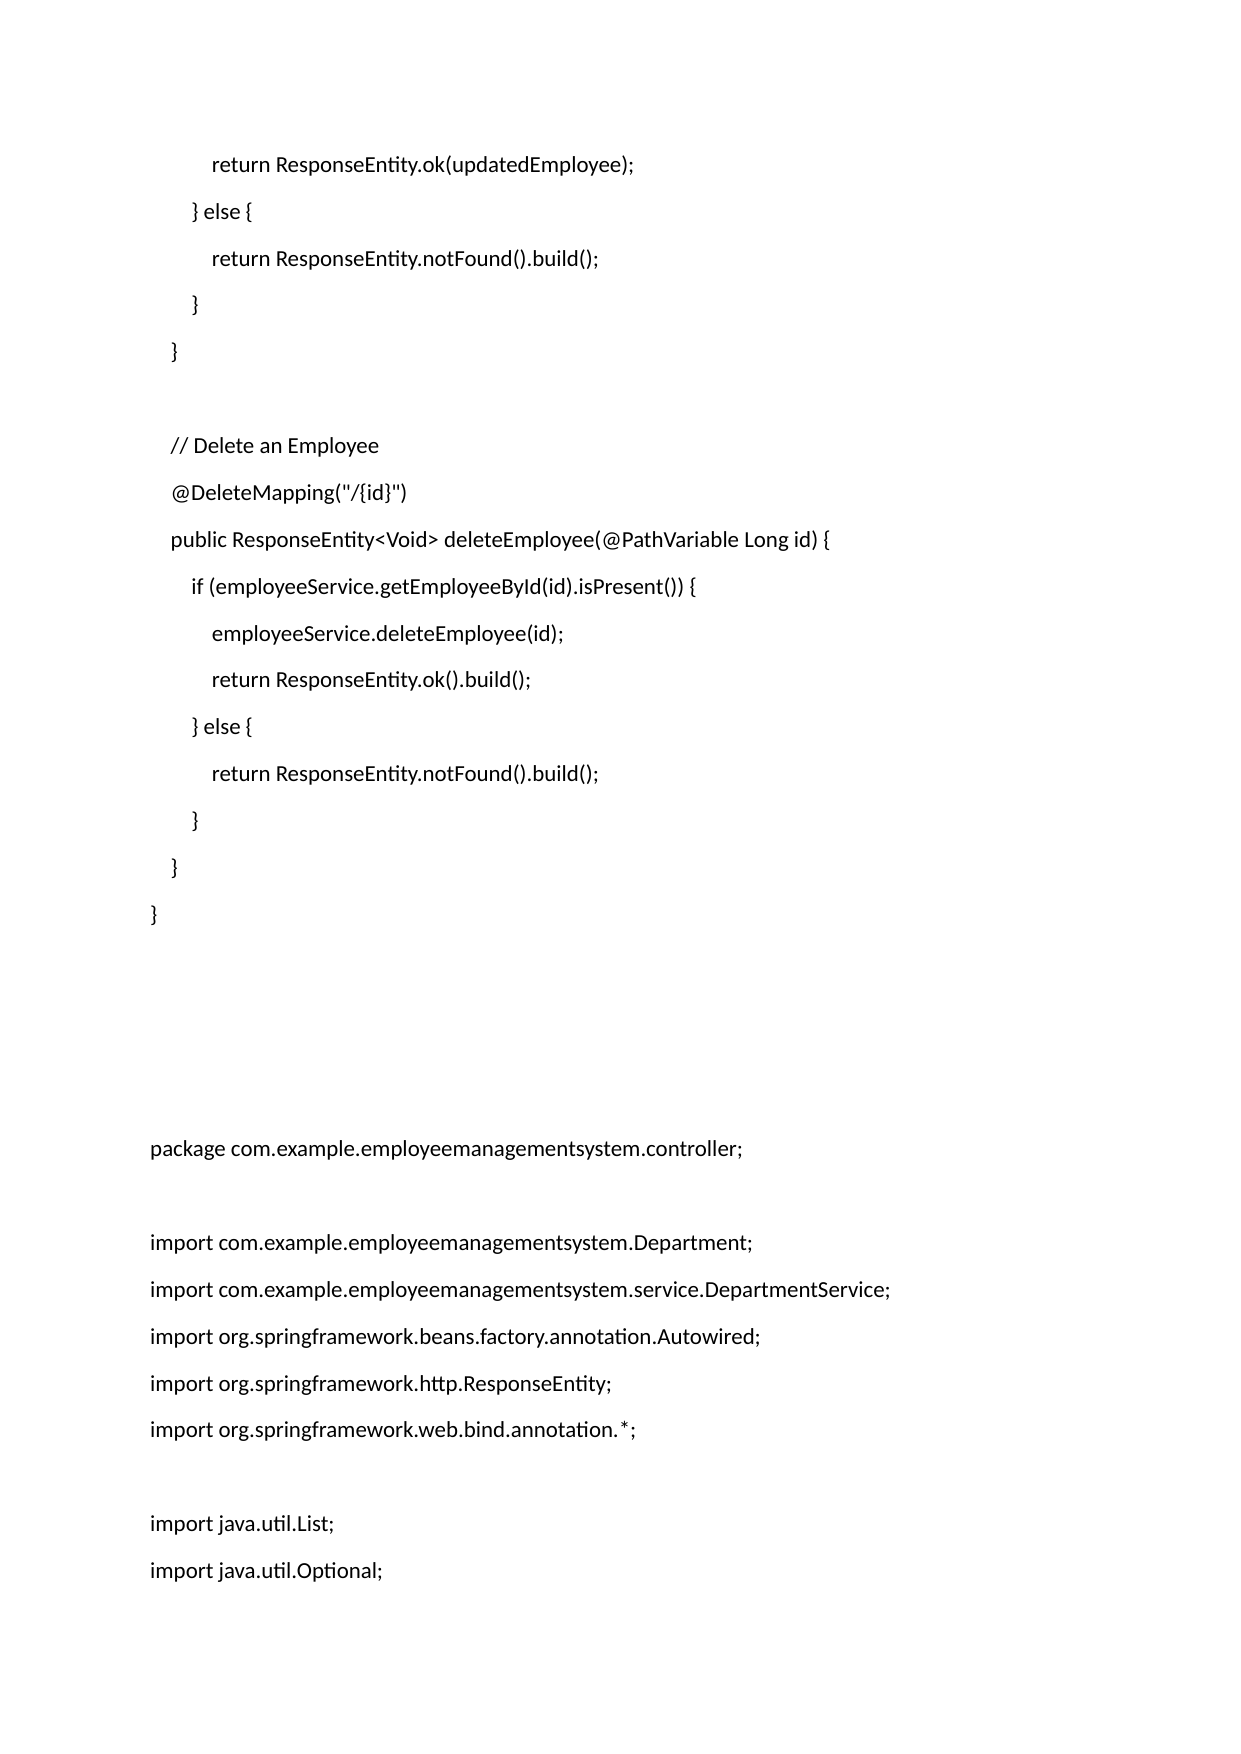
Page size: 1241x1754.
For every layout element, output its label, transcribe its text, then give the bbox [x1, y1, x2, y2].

text if (employeeService.getEmployeeById(id).isPresent()) { [150, 572, 1090, 600]
text @DeleteMapping("/{id}") [150, 478, 1090, 506]
text public ResponseEntity<Void> deleteEmployee(@PathVariable Long id) { [150, 525, 1090, 553]
text } [150, 337, 1090, 366]
text import com.example.employeemanagementsystem.Department; [150, 1228, 1090, 1256]
text } [150, 291, 1090, 319]
text import com.example.employeemanagementsystem.service.DepartmentService; [150, 1275, 1090, 1303]
text return ResponseEntity.ok().build(); [150, 666, 1090, 694]
text import java.util.List; [150, 1509, 1090, 1537]
text } [150, 900, 1090, 928]
text } else { [150, 197, 1090, 225]
text return ResponseEntity.notFound().build(); [150, 244, 1090, 272]
text } [150, 853, 1090, 881]
text import org.springframework.web.bind.annotation.*; [150, 1416, 1090, 1444]
text import java.util.Optional; [150, 1556, 1090, 1584]
text package com.example.employeemanagementsystem.controller; [150, 1134, 1090, 1162]
text employeeService.deleteEmployee(id); [150, 619, 1090, 647]
text // Delete an Employee [150, 431, 1090, 459]
text import org.springframework.beans.factory.annotation.Autowired; [150, 1322, 1090, 1350]
text return ResponseEntity.ok(updatedEmployee); [150, 150, 1090, 178]
text } else { [150, 712, 1090, 741]
text } [150, 806, 1090, 834]
text return ResponseEntity.notFound().build(); [150, 759, 1090, 787]
text import org.springframework.http.ResponseEntity; [150, 1369, 1090, 1397]
